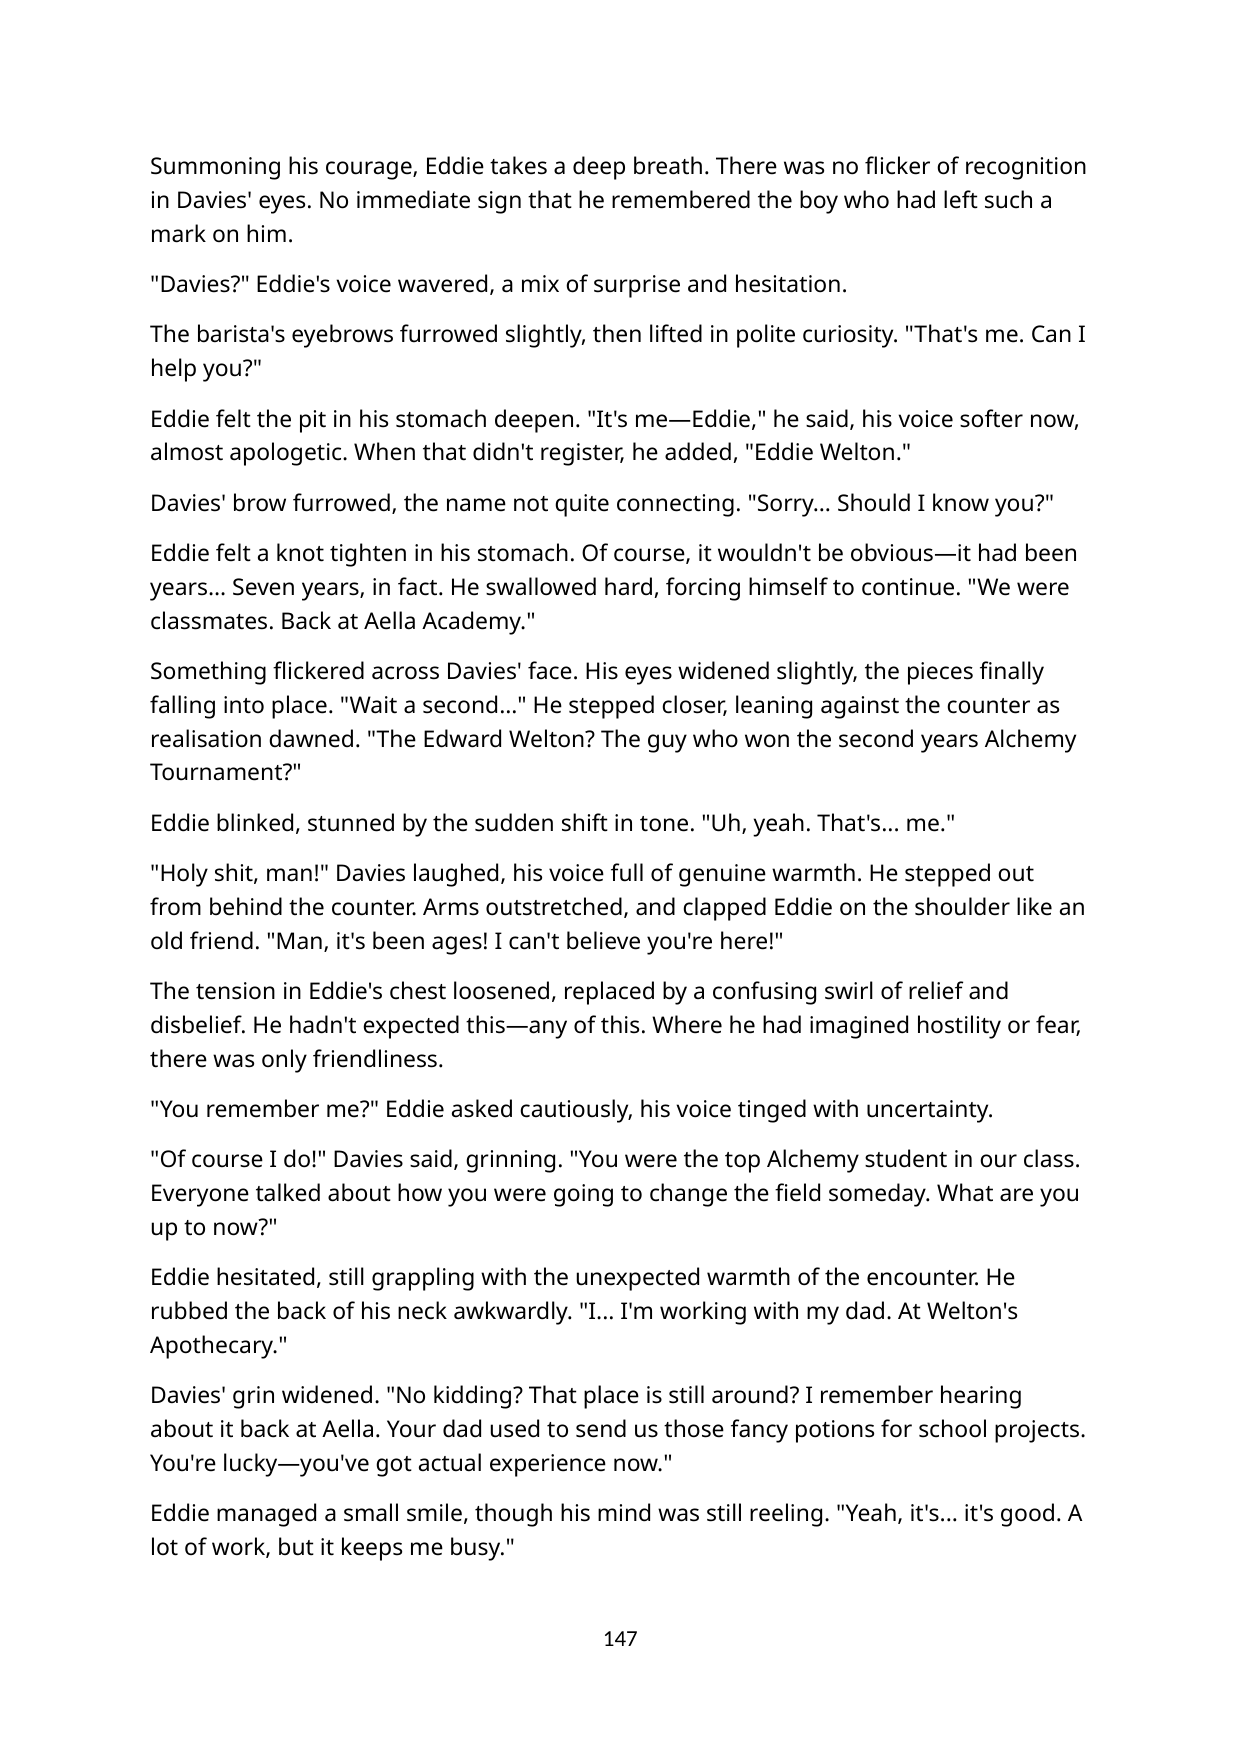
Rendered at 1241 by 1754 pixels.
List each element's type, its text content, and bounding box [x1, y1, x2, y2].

text The tension in Eddie's chest loosened, replaced by a confusing swirl of relief and disbelief. He hadn't expected this—any of this. Where he had imagined hostility or fear, there was only friendliness. [150, 975, 1090, 1074]
text Eddie hesitated, still grappling with the unexpected warmth of the encounter. He rubbed the back of his neck awkwardly. "I... I'm working with my dad. At Welton's Apothecary." [150, 1261, 1090, 1360]
text Eddie blinked, stunned by the sudden shift in tone. "Uh, yeah. That's... me." [150, 807, 1090, 838]
text "Of course I do!" Davies said, grinning. "You were the top Alchemy student in our class. Everyone talked about how you were going to change the field someday. What are you up to now?" [150, 1143, 1090, 1242]
text Eddie managed a small smile, though his mind was still reeling. "Yeah, it's... it's good. A lot of work, but it keeps me busy." [150, 1497, 1090, 1562]
text Davies' grin widened. "No kidding? That place is still around? I remember hearing about it back at Aella. Your dad used to send us those fancy potions for school projects. You're lucky—you've got actual experience now." [150, 1379, 1090, 1478]
text "You remember me?" Eddie asked cautiously, his voice tinged with uncertainty. [150, 1093, 1090, 1124]
text "Holy shit, man!" Davies laughed, his voice full of genuine warmth. He stepped out from behind the counter. Arms outstretched, and clapped Eddie on the shoulder like an old friend. "Man, it's been ages! I can't believe you're here!" [150, 857, 1090, 956]
text "Davies?" Eddie's voice wavered, a mix of surprise and hesitation. [150, 268, 1090, 299]
text The barista's eyebrows furrowed slightly, then lifted in polite curiosity. "That's me. Can I help you?" [150, 318, 1090, 383]
text Eddie felt a knot tighten in his stomach. Of course, it wouldn't be obvious—it had been years… Seven years, in fact. He swallowed hard, forcing himself to continue. "We were classmates. Back at Aella Academy." [150, 537, 1090, 636]
text Something flickered across Davies' face. His eyes widened slightly, the pieces finally falling into place. "Wait a second…" He stepped closer, leaning against the counter as realisation dawned. "The Edward Welton? The guy who won the second years Alchemy Tournament?" [150, 655, 1090, 787]
text Davies' brow furrowed, the name not quite connecting. "Sorry… Should I know you?" [150, 487, 1090, 518]
text Eddie felt the pit in his stomach deepen. "It's me—Eddie," he said, his voice softer now, almost apologetic. When that didn't register, he added, "Eddie Welton." [150, 402, 1090, 467]
text Summoning his courage, Eddie takes a deep breath. There was no flicker of recognition in Davies' eyes. No immediate sign that he remembered the boy who had left such a mark on him. [150, 150, 1090, 249]
